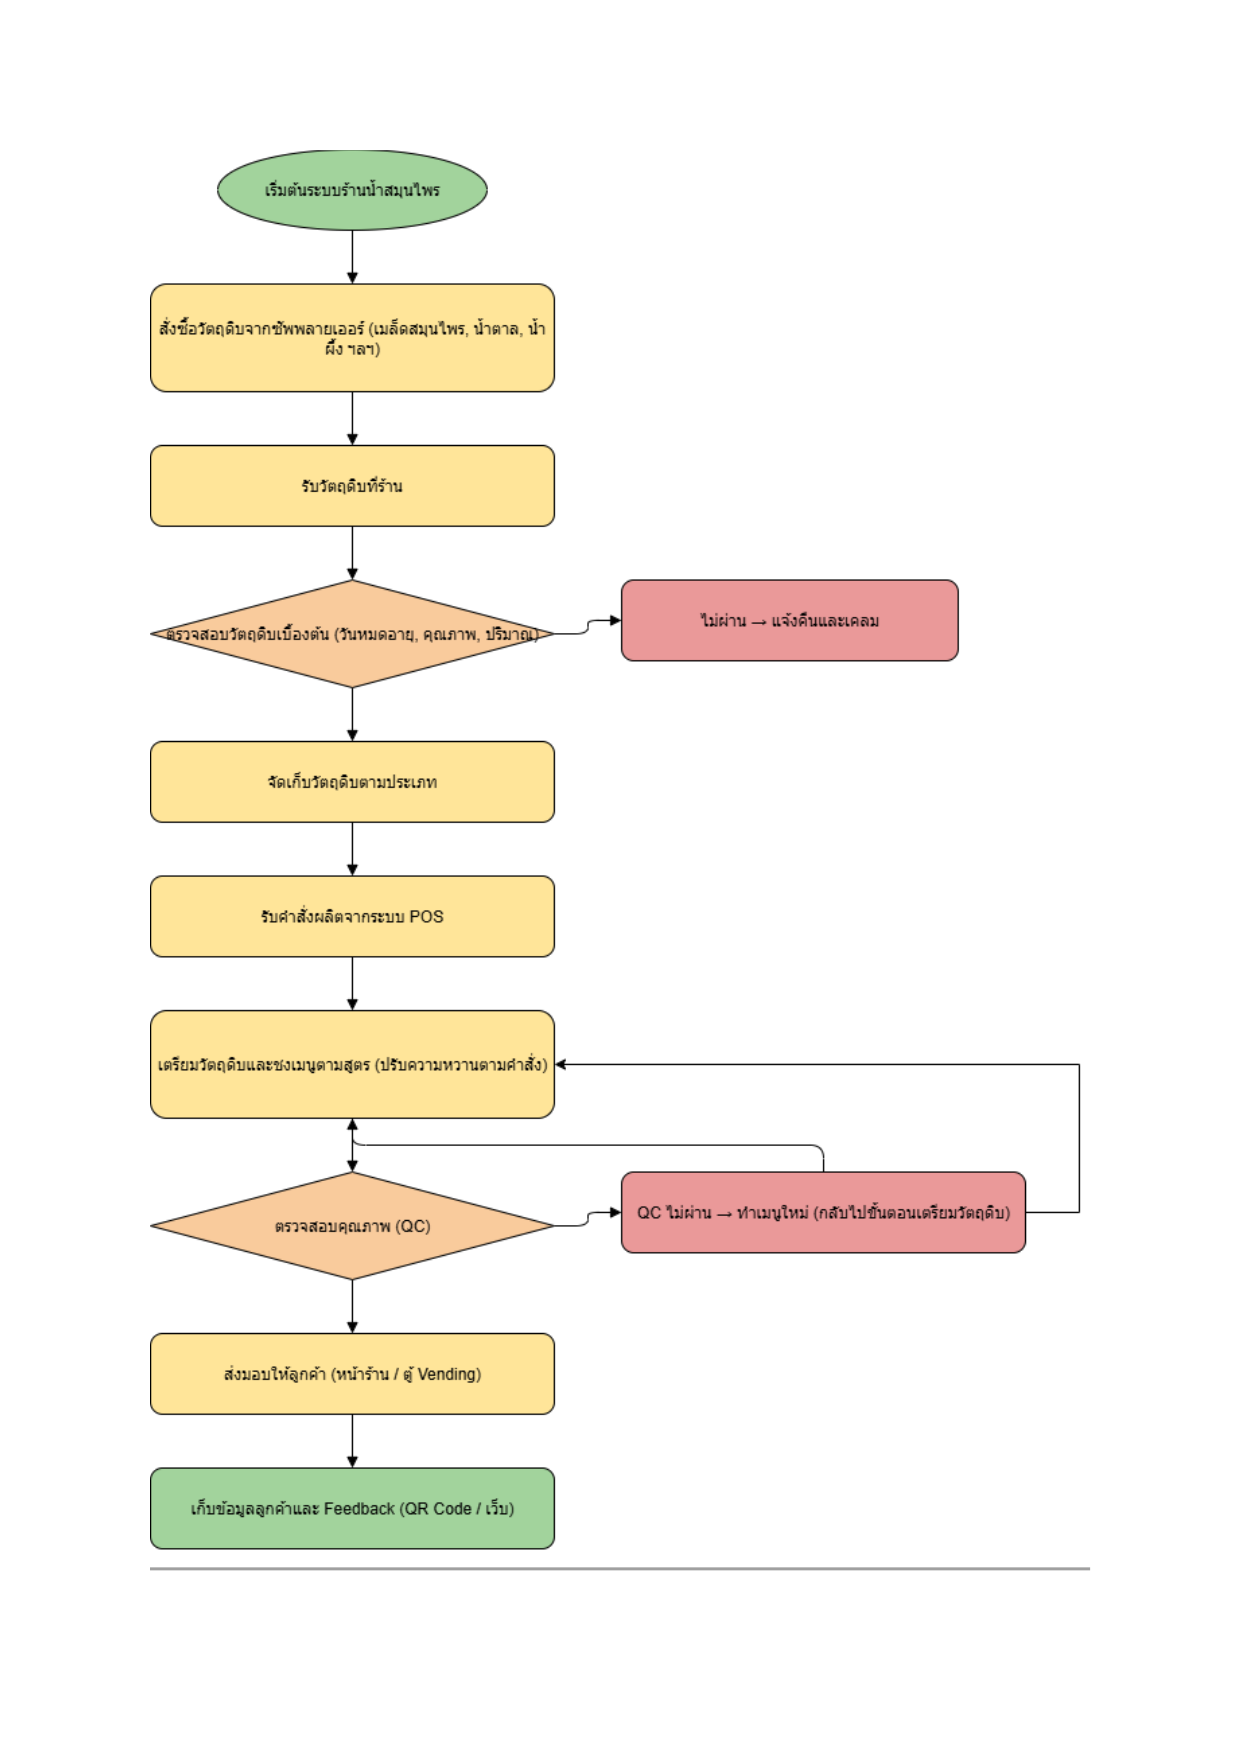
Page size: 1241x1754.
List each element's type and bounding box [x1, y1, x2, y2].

picture [150, 150, 1091, 1551]
